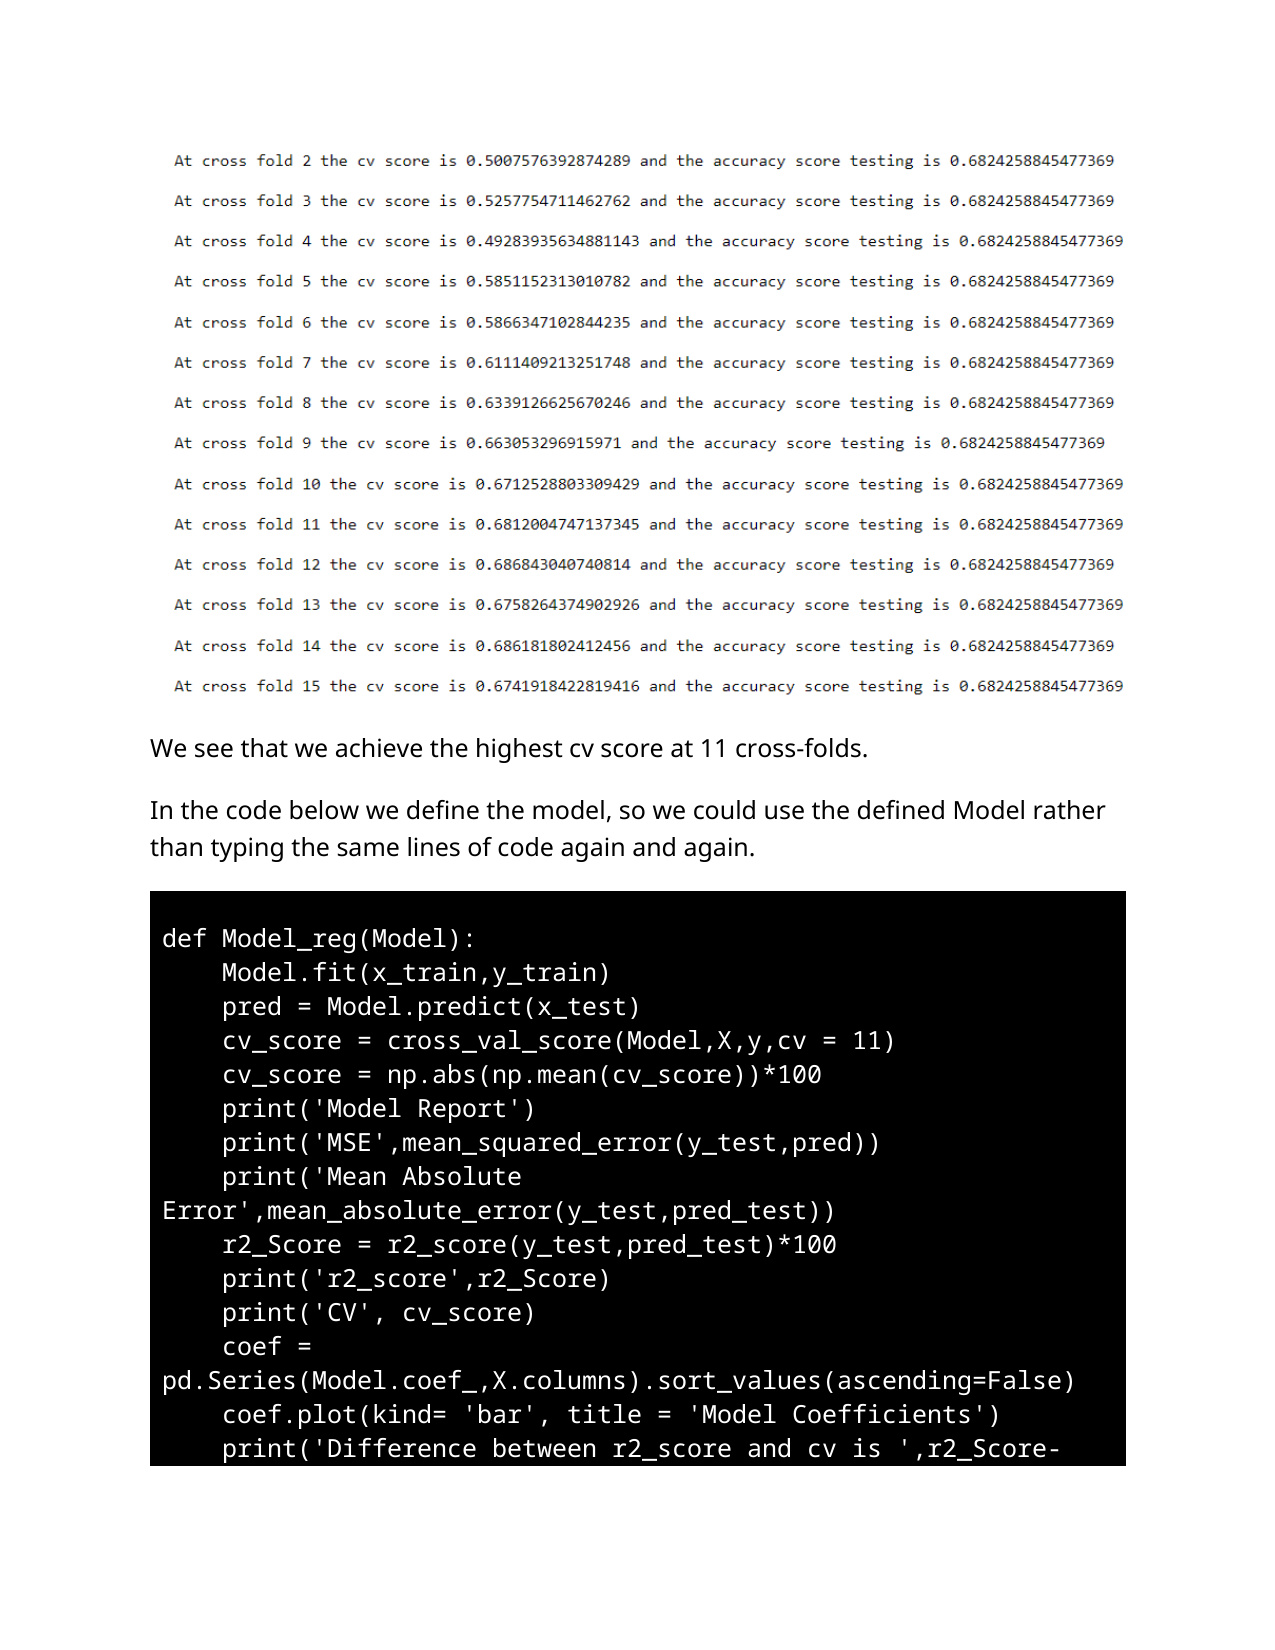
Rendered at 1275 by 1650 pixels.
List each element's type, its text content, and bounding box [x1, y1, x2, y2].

text We see that we achieve the highest cv score at 11 cross-folds. [150, 731, 1125, 765]
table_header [151, 892, 1125, 1465]
text In the code below we define the model, so we could use the defined Model rather than typing the same lines of code again and again. [150, 793, 1125, 863]
